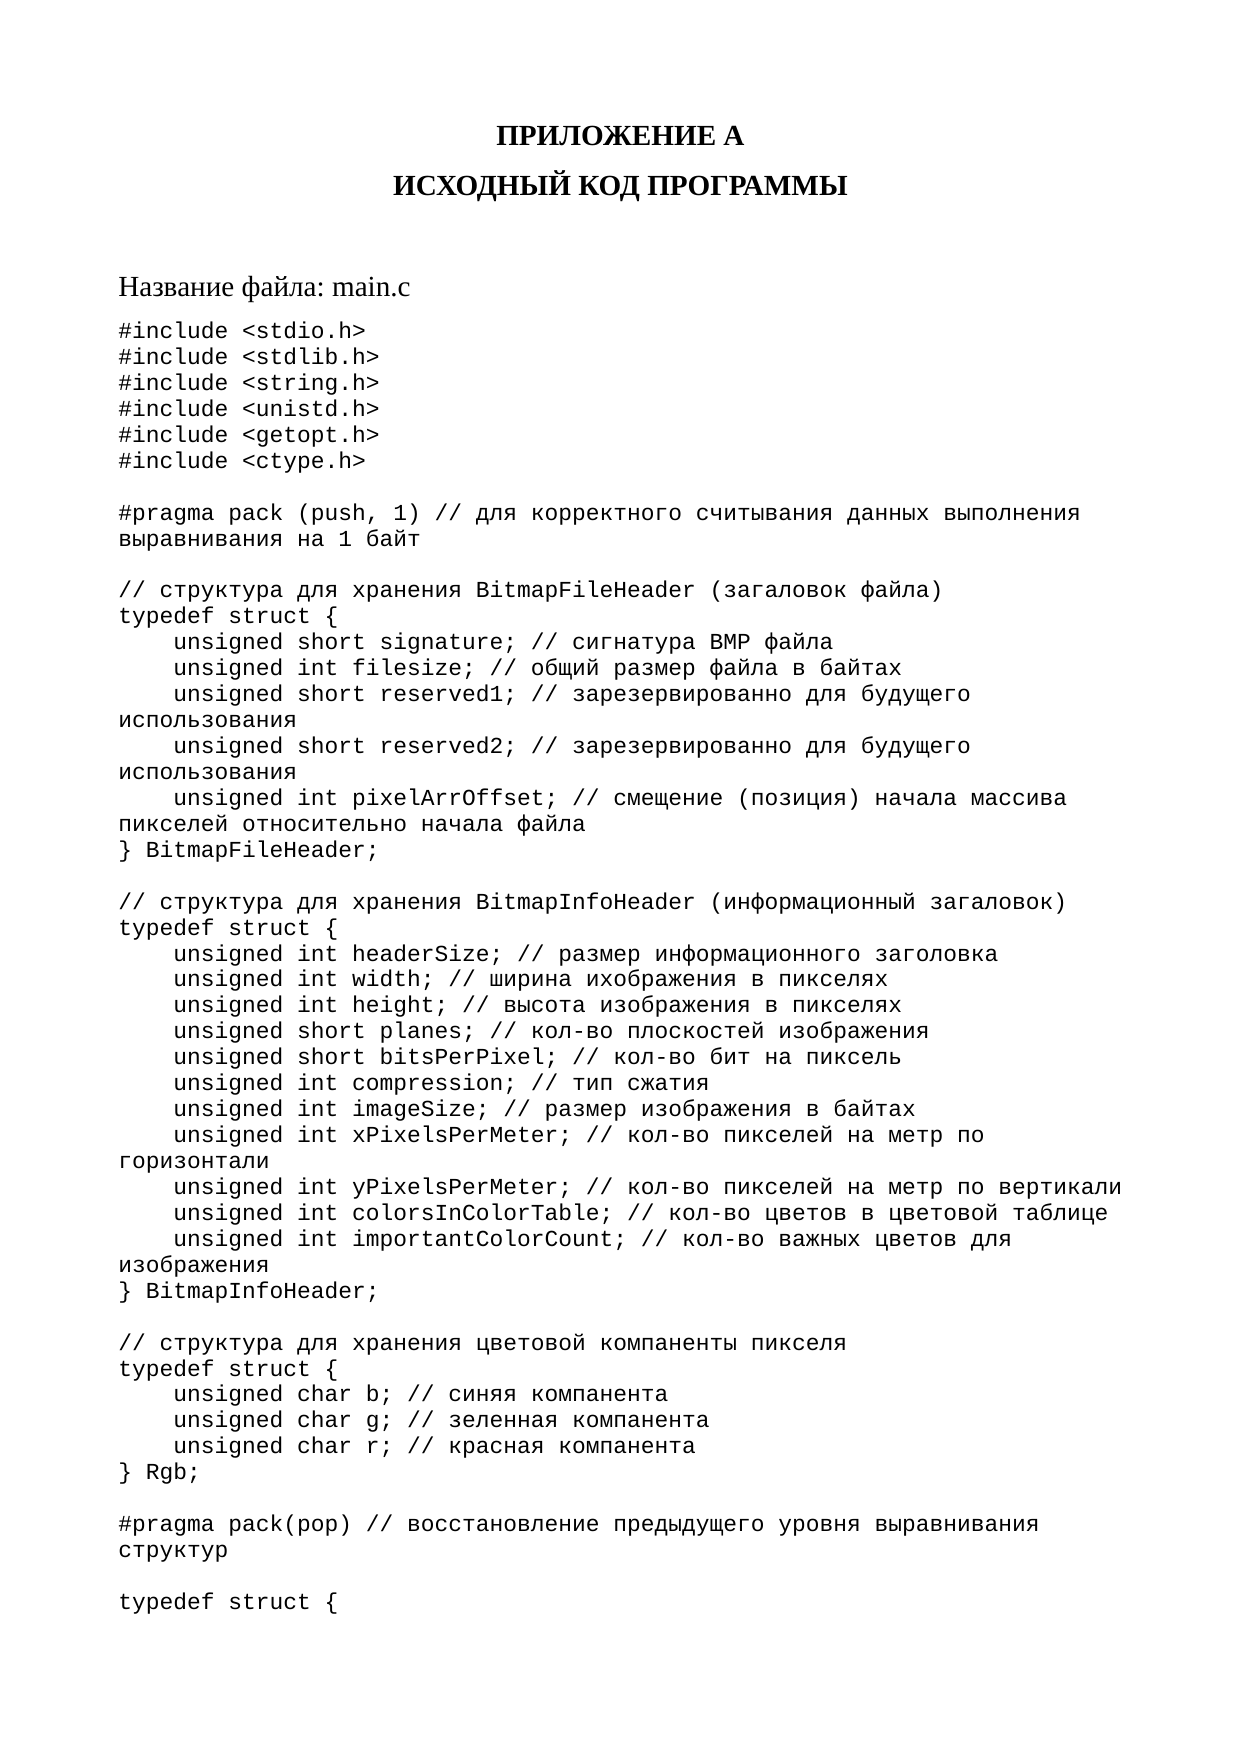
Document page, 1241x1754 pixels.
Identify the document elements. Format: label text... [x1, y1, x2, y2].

text } Rgb; [118, 1461, 1122, 1487]
text unsigned short reserved1; // зарезервированно для будущего использования [118, 682, 1122, 734]
text } BitmapInfoHeader; [118, 1279, 1122, 1305]
text typedef struct { [118, 916, 1122, 942]
text #include <stdlib.h> [118, 345, 1122, 371]
text unsigned short bitsPerPixel; // кол-во бит на пиксель [118, 1046, 1122, 1072]
text #include <string.h> [118, 371, 1122, 397]
text #pragma pack (push, 1) // для корректного считывания данных выполнения выравнивания на 1 байт [118, 501, 1122, 553]
text unsigned short signature; // сигнатура BMP файла [118, 631, 1122, 657]
text unsigned char r; // красная компанента [118, 1435, 1122, 1461]
text typedef struct { [118, 1357, 1122, 1383]
text unsigned int width; // ширина ихображения в пикселях [118, 968, 1122, 994]
text typedef struct { [118, 1590, 1122, 1616]
text unsigned int colorsInColorTable; // кол-во цветов в цветовой таблице [118, 1201, 1122, 1227]
text unsigned int pixelArrOffset; // смещение (позиция) начала массива пикселей относительно начала файла [118, 786, 1122, 838]
text unsigned int compression; // тип сжатия [118, 1072, 1122, 1097]
text // структура для хранения цветовой компаненты пикселя [118, 1331, 1122, 1357]
text unsigned short reserved2; // зарезервированно для будущего использования [118, 734, 1122, 786]
text Название файла: main.c [118, 269, 1122, 303]
text unsigned short planes; // кол-во плоскостей изображения [118, 1020, 1122, 1046]
text #include <getopt.h> [118, 423, 1122, 449]
text // структура для хранения BitmapFileHeader (загаловок файла) [118, 579, 1122, 605]
text unsigned char g; // зеленная компанента [118, 1409, 1122, 1435]
text typedef struct { [118, 605, 1122, 631]
text unsigned int xPixelsPerMeter; // кол-во пикселей на метр по горизонтали [118, 1123, 1122, 1175]
text unsigned int imageSize; // размер изображения в байтах [118, 1097, 1122, 1123]
text #include <unistd.h> [118, 397, 1122, 423]
text unsigned int height; // высота изображения в пикселях [118, 994, 1122, 1020]
text unsigned int filesize; // общий размер файла в байтах [118, 657, 1122, 682]
text #include <ctype.h> [118, 449, 1122, 475]
subtitle Приложение А Исходный код программы [118, 118, 1122, 202]
text #include <stdio.h> [118, 319, 1122, 345]
text // структура для хранения BitmapInfoHeader (информационный загаловок) [118, 890, 1122, 916]
text #pragma pack(pop) // восстановление предыдущего уровня выравнивания структур [118, 1512, 1122, 1564]
text unsigned int yPixelsPerMeter; // кол-во пикселей на метр по вертикали [118, 1175, 1122, 1201]
text unsigned char b; // синяя компанента [118, 1383, 1122, 1409]
text unsigned int headerSize; // размер информационного заголовка [118, 942, 1122, 968]
text } BitmapFileHeader; [118, 838, 1122, 864]
text unsigned int importantColorCount; // кол-во важных цветов для изображения [118, 1227, 1122, 1279]
